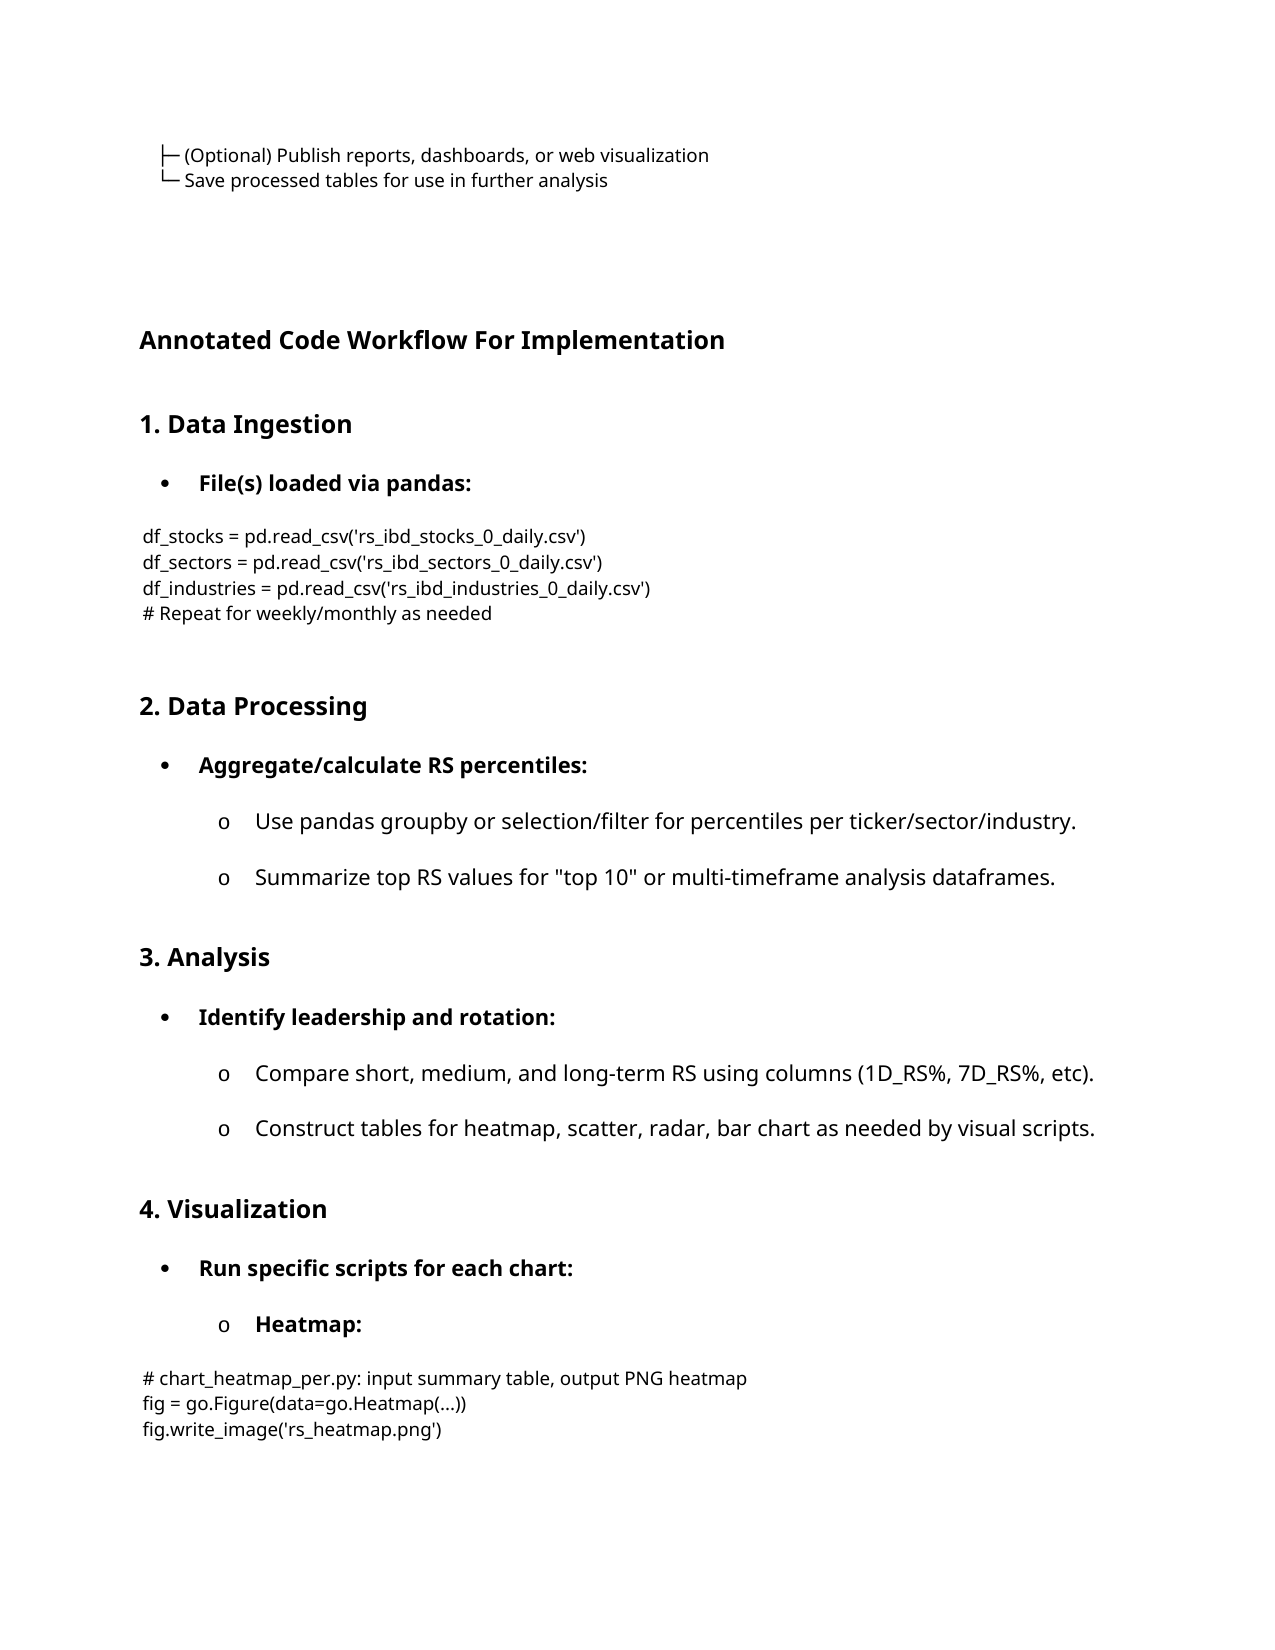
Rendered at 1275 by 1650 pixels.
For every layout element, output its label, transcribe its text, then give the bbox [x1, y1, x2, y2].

text 3. Analysis [139, 940, 1133, 974]
list Run specific scripts for each chart: [161, 1253, 1133, 1283]
list Aggregate/calculate RS percentiles: [161, 751, 1133, 780]
text 1. Data Ingestion [139, 406, 1133, 440]
list Summarize top RS values for "top 10" or multi-timeframe analysis dataframes. [217, 862, 1133, 892]
text 2. Data Processing [139, 688, 1133, 723]
text 4. Visualization [139, 1191, 1133, 1225]
list Compare short, medium, and long-term RS using columns (1D_RS%, 7D_RS%, etc). [217, 1057, 1133, 1087]
list Identify leadership and rotation: [161, 1002, 1133, 1032]
list Use pandas groupby or selection/filter for percentiles per ticker/sector/industry. [217, 806, 1133, 836]
text Annotated Code Workflow For Implementation [139, 322, 1133, 356]
list Construct tables for heatmap, scatter, radar, bar chart as needed by visual scripts. [217, 1113, 1133, 1143]
list File(s) loaded via pandas: [161, 468, 1133, 498]
list Heatmap: [217, 1309, 1133, 1339]
